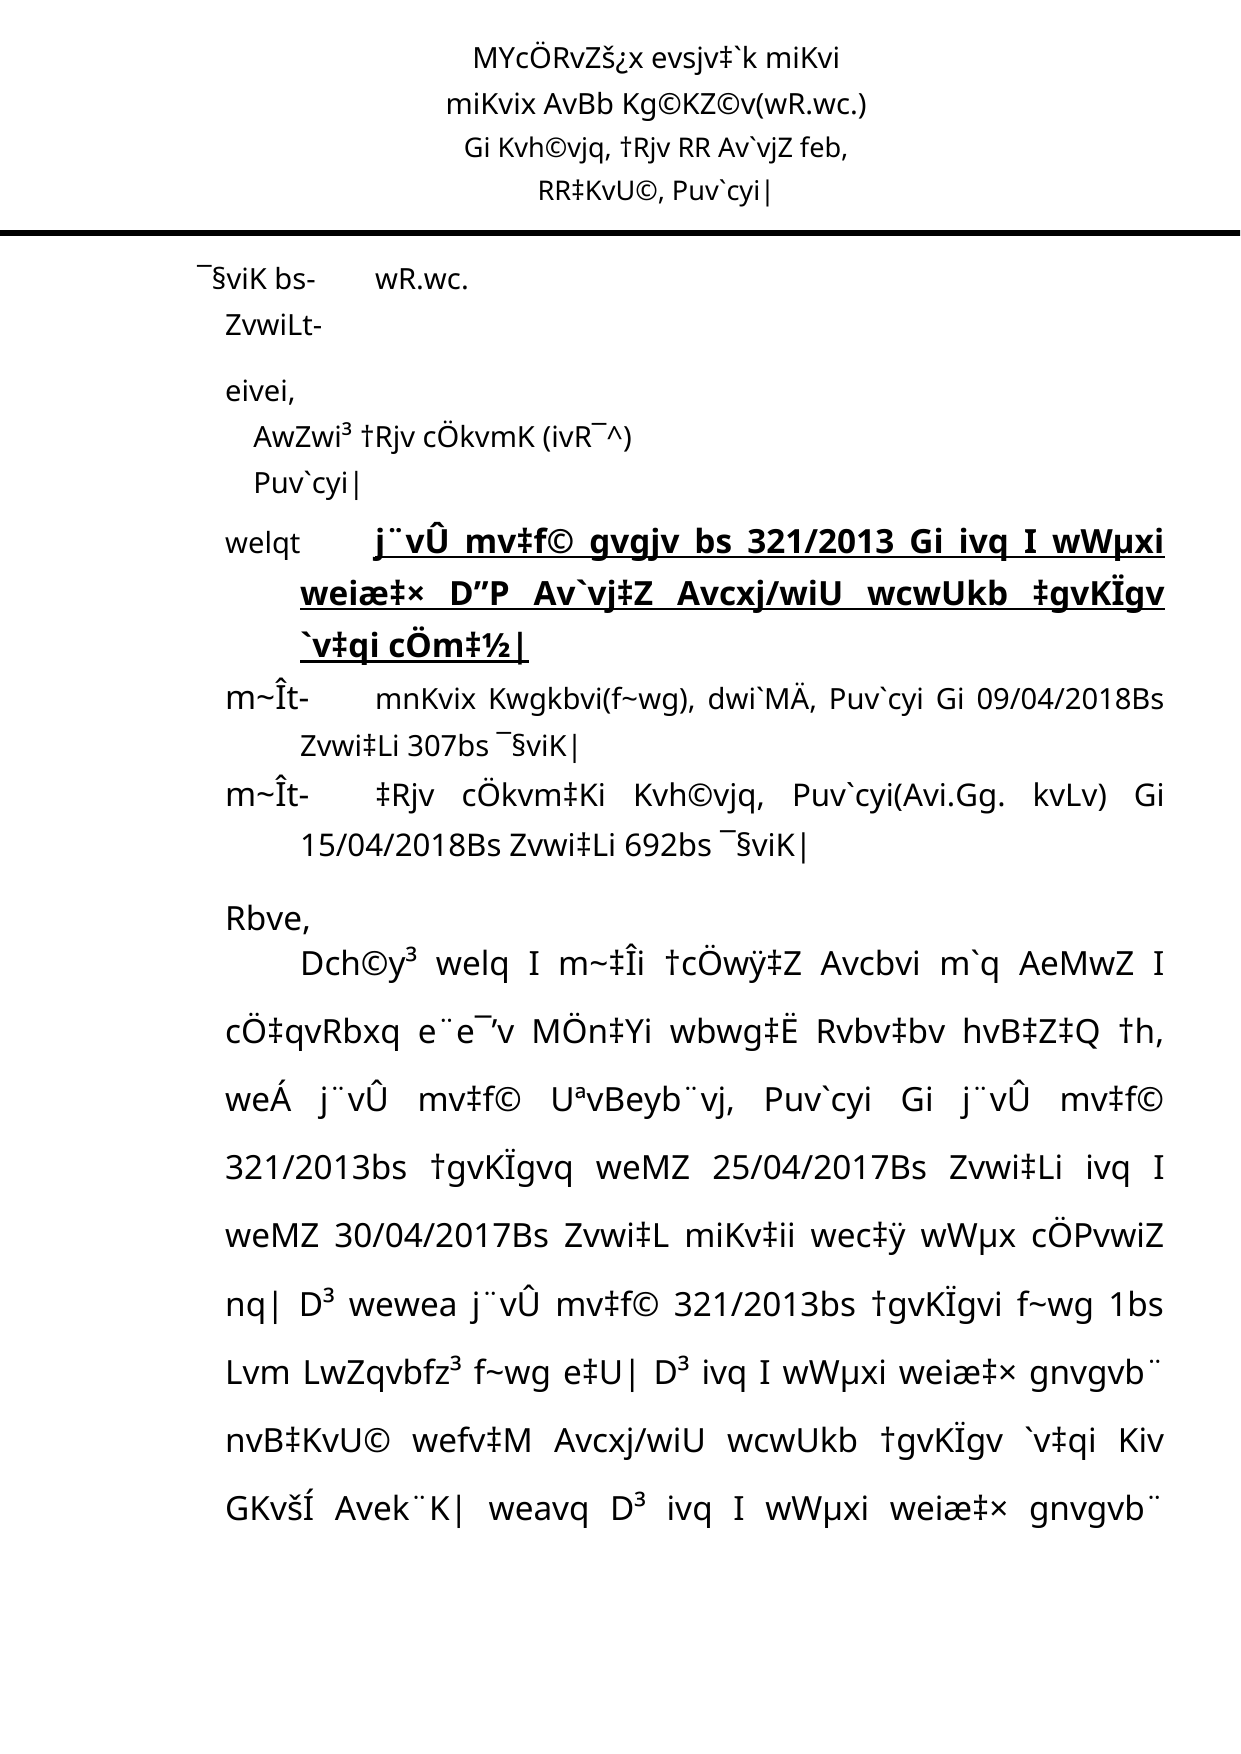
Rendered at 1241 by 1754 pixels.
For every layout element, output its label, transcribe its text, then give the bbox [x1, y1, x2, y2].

text Puv`cyi| [225, 462, 1165, 502]
text welqt j¨vÛ mv‡f© gvgjv bs 321/2013 Gi ivq I wWµxi weiæ‡× D”P Av`vj‡Z Avcxj/wiU wcwUkb ‡gvKÏgv `v‡qi cÖm‡½| [225, 517, 1165, 667]
text m~Ît- mnKvix Kwgkbvi(f~wg), dwi`MÄ, Puv`cyi Gi 09/04/2018Bs Zvwi‡Li 307bs ¯§viK| [225, 674, 1165, 765]
text ¯§viK bs- wR.wc. ZvwiLt- [197, 258, 1165, 343]
text eivei, [225, 371, 1165, 410]
text Rbve, [225, 894, 1165, 940]
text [225, 940, 1165, 1530]
text AwZwi³ †Rjv cÖkvmK (ivR¯^) [225, 416, 1165, 456]
text m~Ît- ‡Rjv cÖkvm‡Ki Kvh©vjq, Puv`cyi(Avi.Gg. kvLv) Gi 15/04/2018Bs Zvwi‡Li 692bs ¯§viK| [225, 771, 1165, 865]
